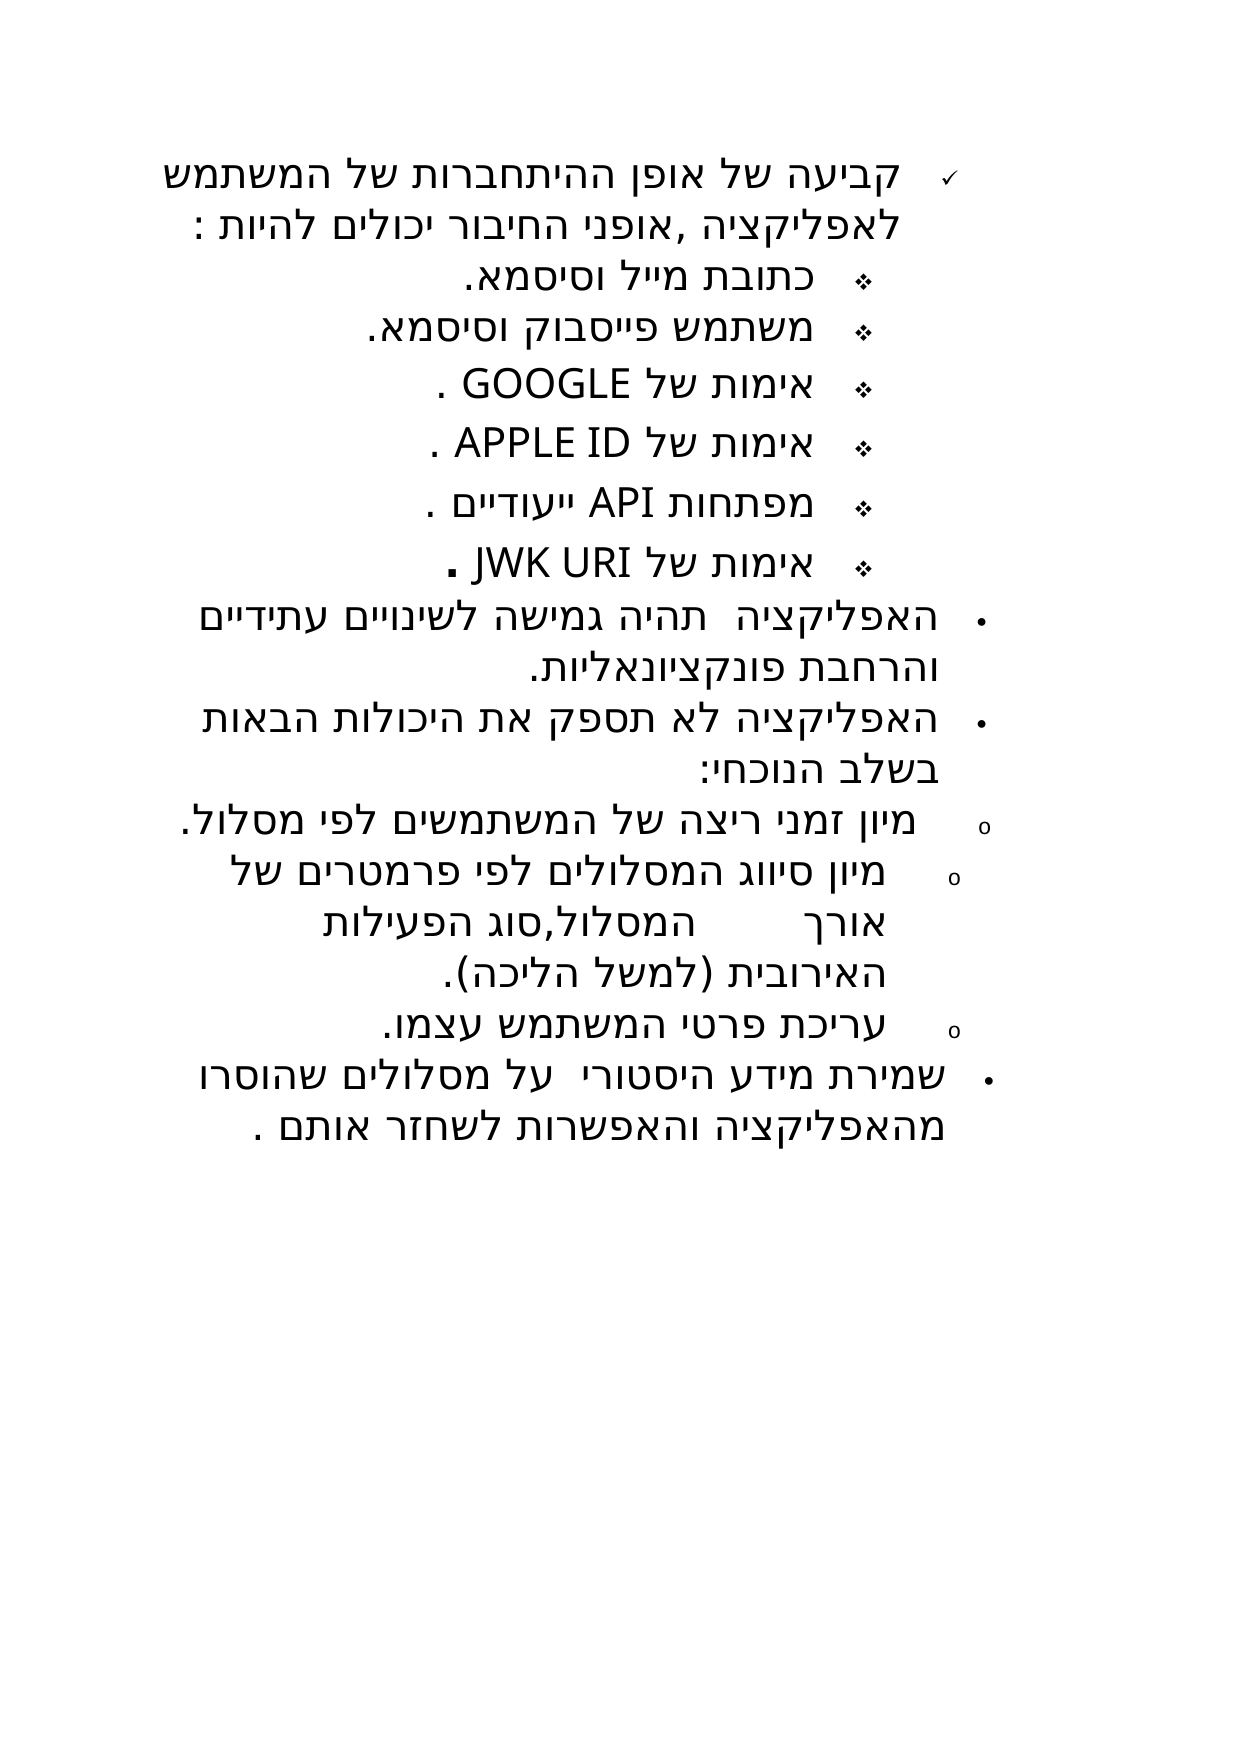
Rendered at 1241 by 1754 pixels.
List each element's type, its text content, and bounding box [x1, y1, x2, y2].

list אימות של JWK URI . [150, 532, 853, 589]
list האפליקציה תהיה גמישה לשינויים עתידיים והרחבת פונקציונאליות. [150, 592, 978, 692]
list מיון סיווג המסלולים לפי פרמטרים של אורך המסלול,סוג הפעילות האירובית (למשל הליכה). [150, 847, 947, 997]
list מפתחות API ייעודיים . [150, 473, 853, 530]
list שמירת מידע היסטורי על מסלולים שהוסרו מהאפליקציה והאפשרות לשחזר אותם . [150, 1051, 985, 1150]
list כתובת מייל וסיסמא. [150, 252, 853, 300]
list אימות של GOOGLE . [150, 354, 853, 411]
list עריכת פרטי המשתמש עצמו. [150, 999, 947, 1048]
list משתמש פייסבוק וסיסמא. [150, 303, 853, 351]
list אימות של APPLE ID . [150, 413, 853, 470]
list קביעה של אופן ההיתחברות של המשתמש לאפליקציה ,אופני החיבור יכולים להיות : [150, 150, 940, 249]
list האפליקציה לא תספק את היכולות הבאות בשלב הנוכחי: [150, 694, 978, 793]
list מיון זמני ריצה של המשתמשים לפי מסלול. [150, 796, 1006, 844]
